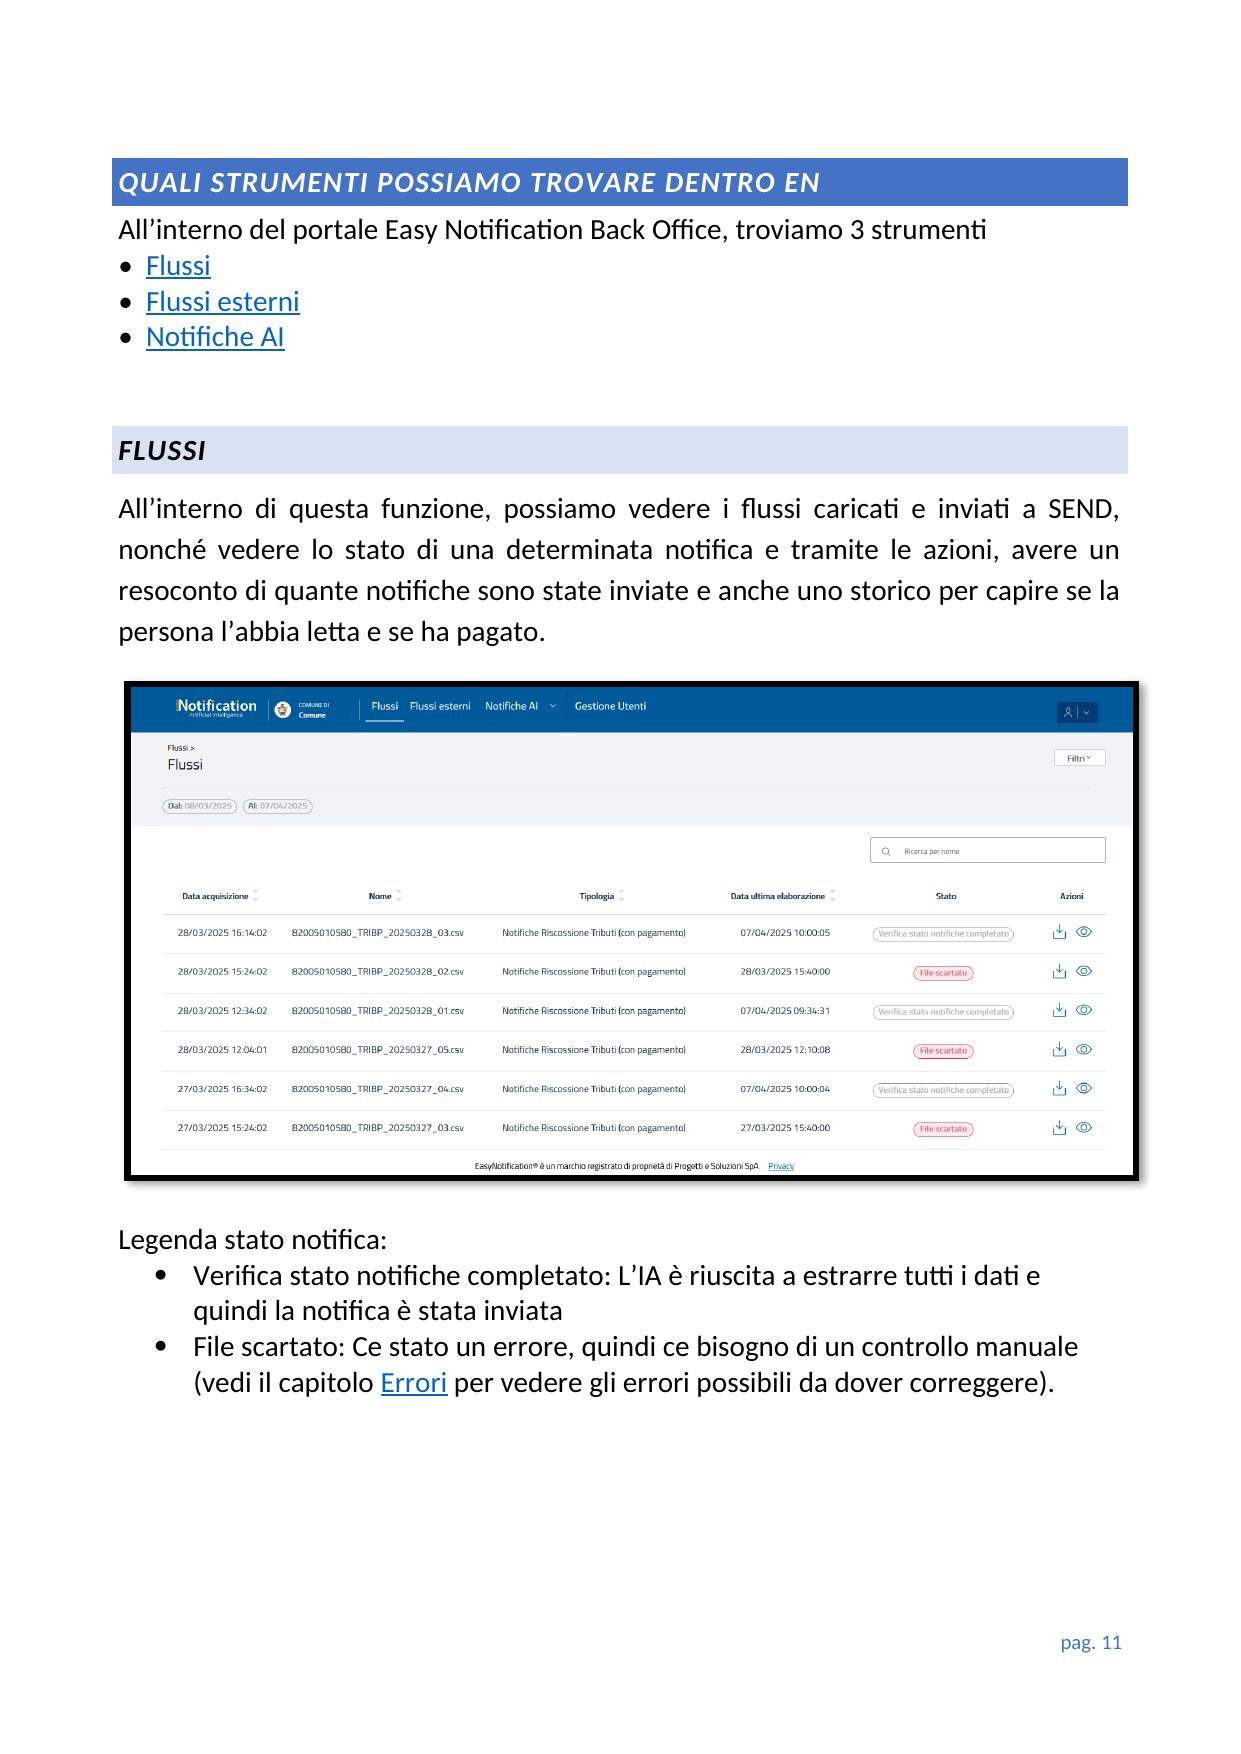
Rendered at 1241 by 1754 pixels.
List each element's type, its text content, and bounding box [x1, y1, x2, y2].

text Legenda stato notifica: [118, 1221, 1122, 1257]
list File scartato: Ce stato un errore, quindi ce bisogno di un controllo manuale (vedi il capitolo Errori per vedere gli errori possibili da dover correggere). [156, 1328, 1122, 1399]
list Verifica stato notifiche completato: L’IA è riuscita a estrarre tutti i dati e quindi la notifica è stata inviata [156, 1257, 1122, 1328]
subtitle Flussi [118, 433, 1122, 468]
subtitle Quali strumenti possiamo trovare dentro EN [118, 164, 1122, 200]
text All’interno del portale Easy Notification Back Office, troviamo 3 strumenti [118, 211, 1122, 247]
text All’interno di questa funzione, possiamo vedere i flussi caricati e inviati a SEND, nonché vedere lo stato di una determinata notifica e tramite le azioni, avere un resoconto di quante notifiche sono state inviate e anche uno storico per capire se la persona l’abbia letta e se ha pagato. [118, 490, 1122, 648]
text • Flussi esterni [118, 283, 1122, 318]
picture [131, 687, 1133, 1175]
text • Flussi [118, 247, 1122, 283]
text • Notifiche AI [118, 318, 1122, 354]
